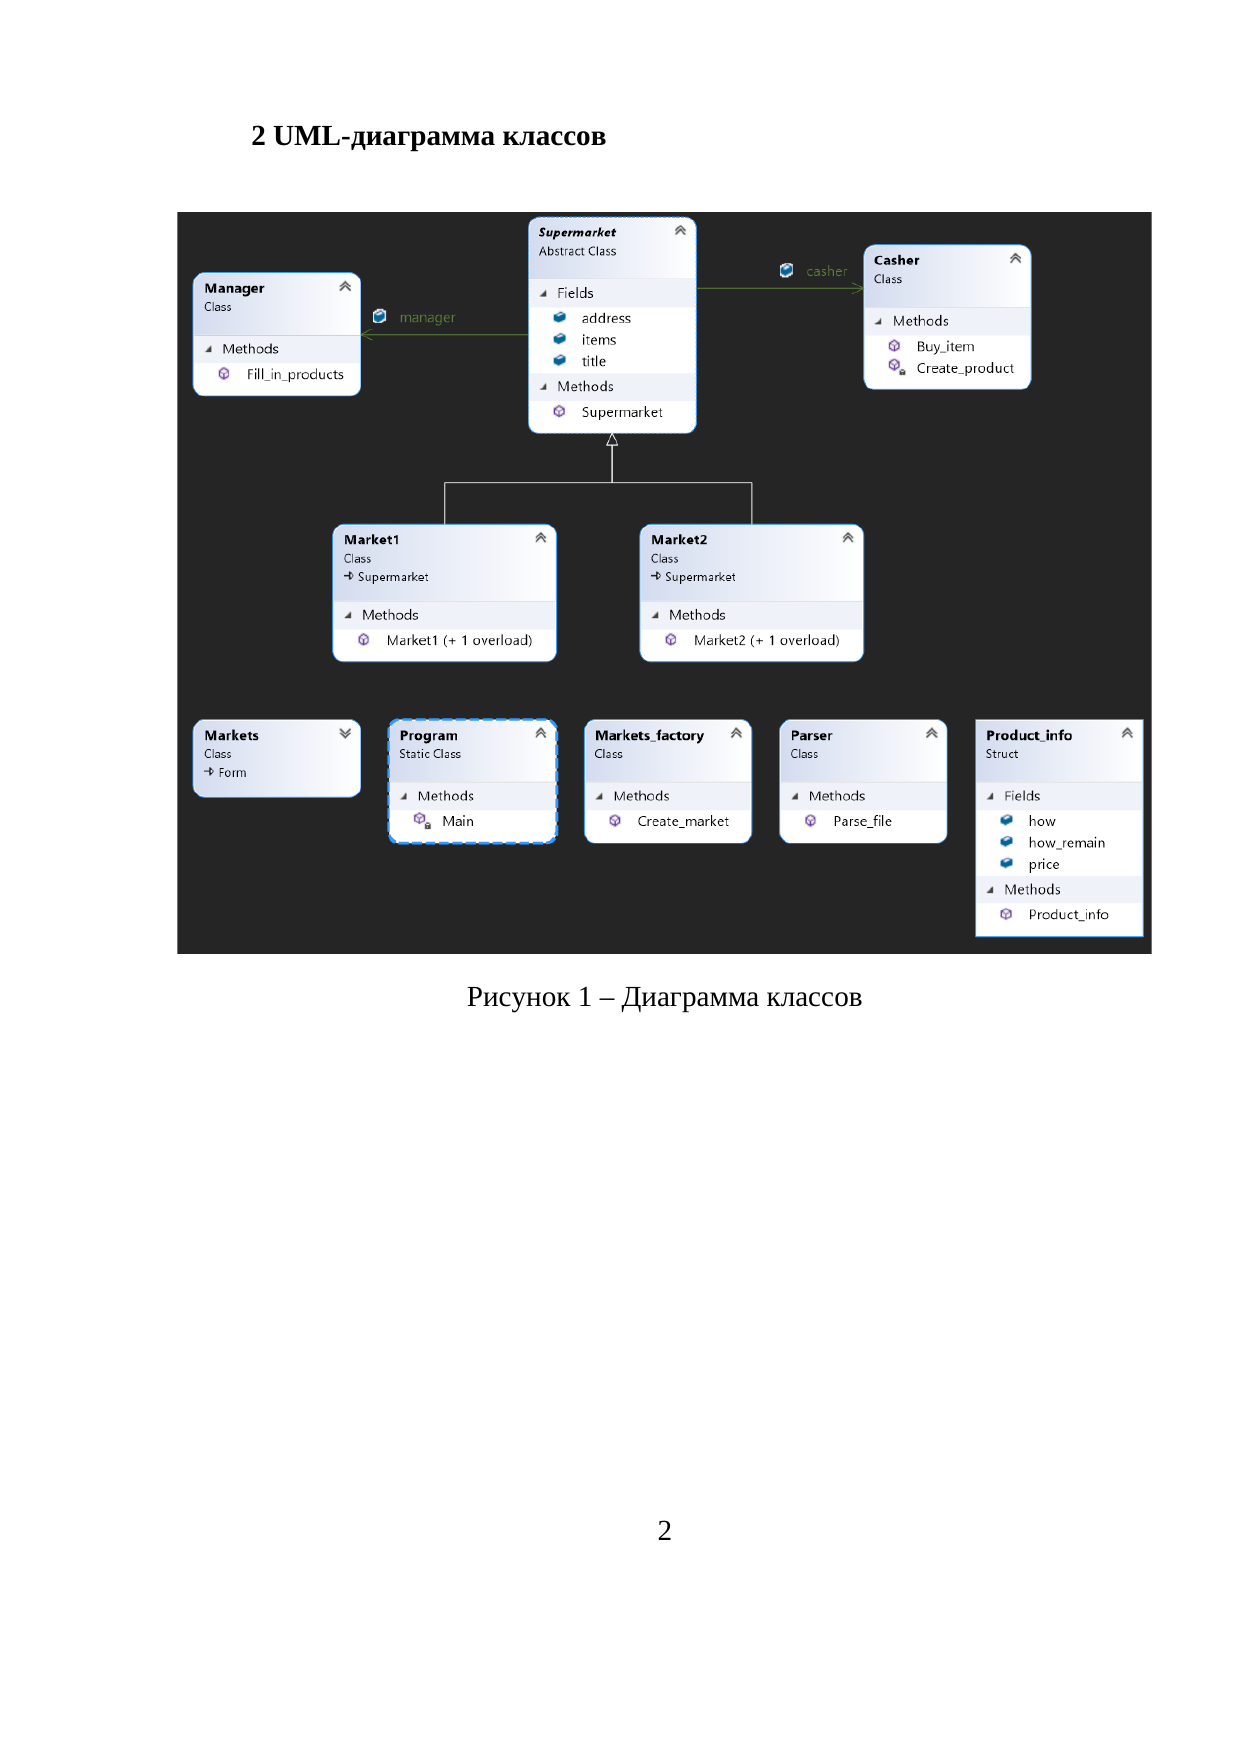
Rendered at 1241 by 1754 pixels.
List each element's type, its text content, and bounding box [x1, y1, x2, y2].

picture [177, 212, 1152, 954]
text Рисунок 1 – Диаграмма классов [177, 979, 1152, 1012]
text UML-диаграмма классов [177, 118, 1152, 152]
